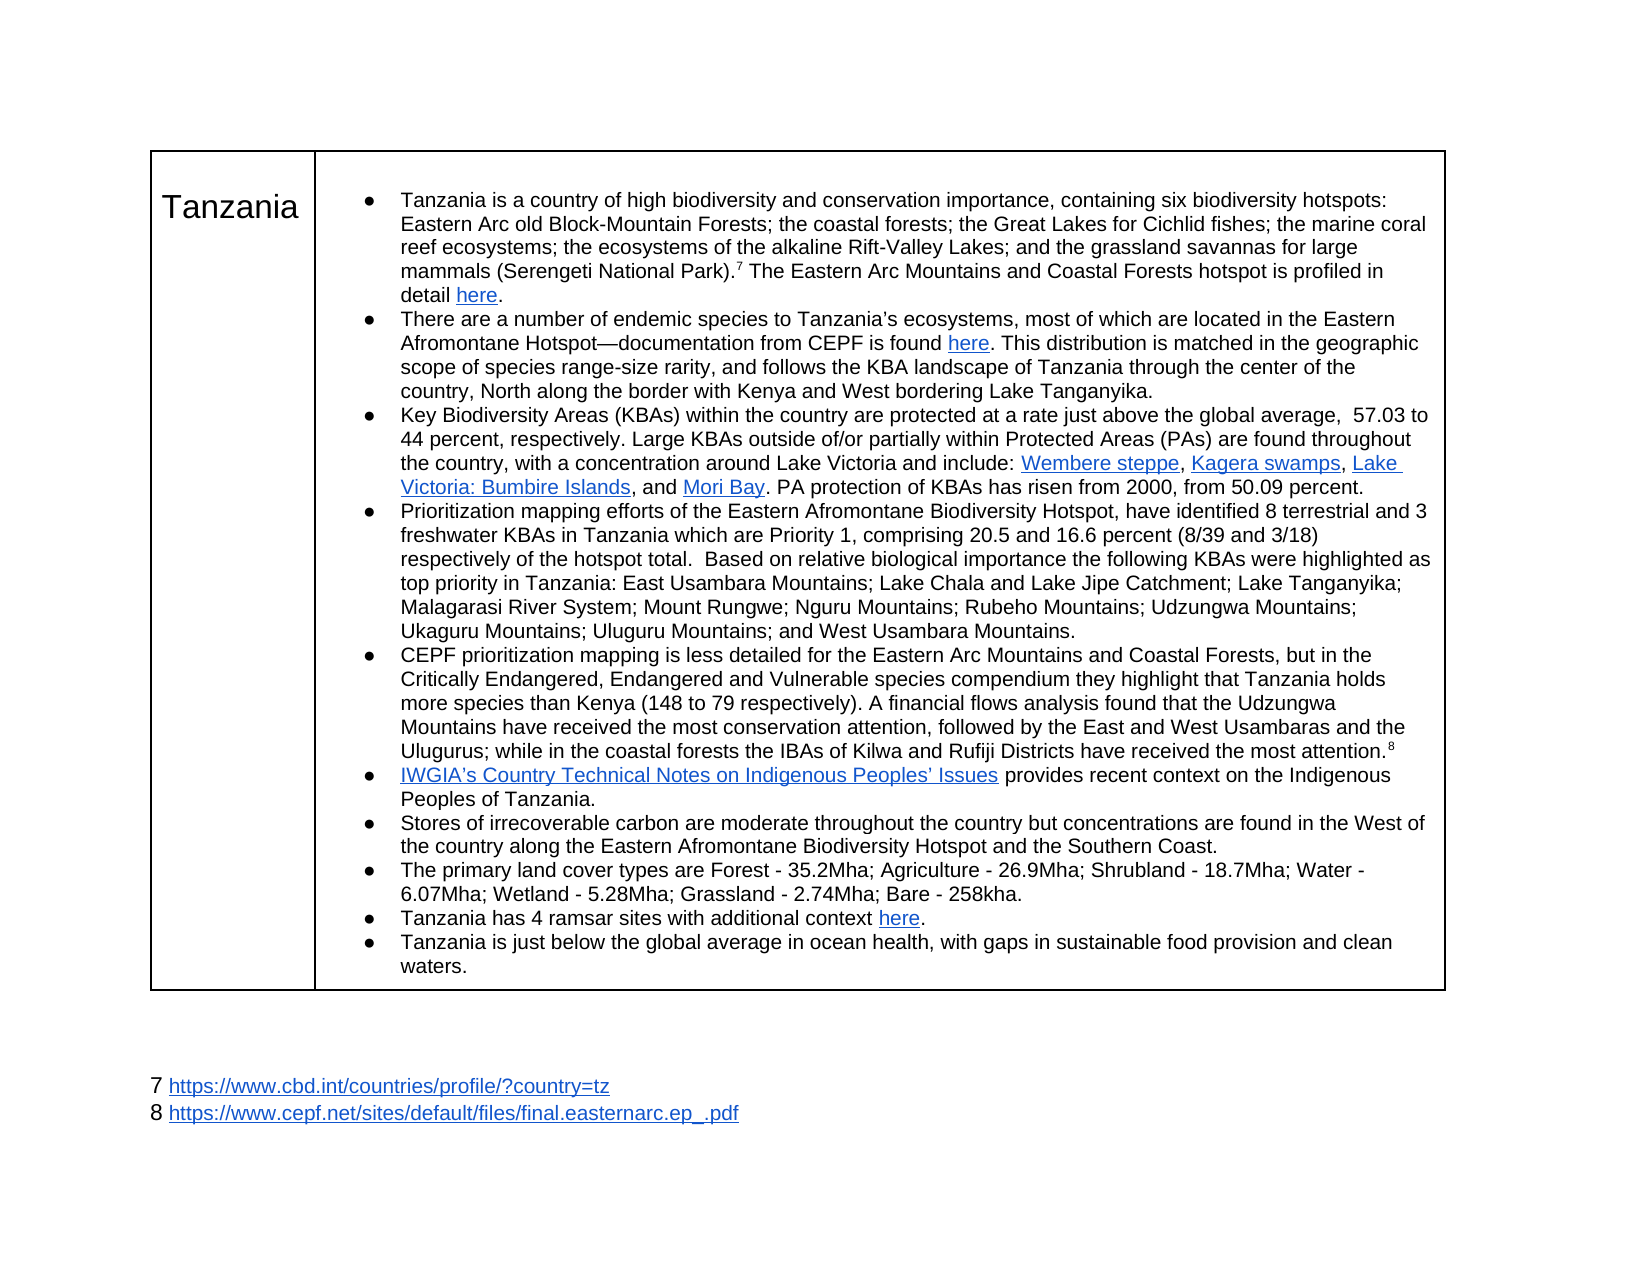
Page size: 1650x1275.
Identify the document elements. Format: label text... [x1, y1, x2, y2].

table_cell Tanzania is a country of high biodiversity and conservation importance, containing six biodiversity hotspots: Eastern Arc old Block-Mountain Forests; the coastal forests; the Great Lakes for Cichlid fishes; the marine coral reef ecosystems; the ecosystems of the alkaline Rift-Valley Lakes; and the grassland savannas for large mammals (Serengeti National Park). The Eastern Arc Mountains and Coastal Forests hotspot is profiled in detail here. There are a number of endemic species to Tanzania’s ecosystems, most of which are located in the Eastern Afromontane Hotspot—documentation from CEPF is found here. This distribution is matched in the geographic scope of species range-size rarity, and follows the KBA landscape of Tanzania through the center of the country, North along the border with Kenya and West bordering Lake Tanganyika. Key Biodiversity Areas (KBAs) within the country are protected at a rate just above the global average, 57.03 to 44 percent, respectively. Large KBAs outside of/or partially within Protected Areas (PAs) are found throughout the country, with a concentration around Lake Victoria and include: Wembere steppe, Kagera swamps, Lake Victoria: Bumbire Islands, and Mori Bay. PA protection of KBAs has risen from 2000, from 50.09 percent. Prioritization mapping efforts of the Eastern Afromontane Biodiversity Hotspot, have identified 8 terrestrial and 3 freshwater KBAs in Tanzania which are Priority 1, comprising 20.5 and 16.6 percent (8/39 and 3/18) respectively of the hotspot total. Based on relative biological importance the following KBAs were highlighted as top priority in Tanzania: East Usambara Mountains; Lake Chala and Lake Jipe Catchment; Lake Tanganyika; Malagarasi River System; Mount Rungwe; Nguru Mountains; Rubeho Mountains; Udzungwa Mountains; Ukaguru Mountains; Uluguru Mountains; and West Usambara Mountains. CEPF prioritization mapping is less detailed for the Eastern Arc Mountains and Coastal Forests, but in the Critically Endangered, Endangered and Vulnerable species compendium they highlight that Tanzania holds more species than Kenya (148 to 79 respectively). A financial flows analysis found that the Udzungwa Mountains have received the most conservation attention, followed by the East and West Usambaras and the Ulugurus; while in the coastal forests the IBAs of Kilwa and Rufiji Districts have received the most attention. IWGIA’s Country Technical Notes on Indigenous Peoples’ Issues provides recent context on the Indigenous Peoples of Tanzania. Stores of irrecoverable carbon are moderate throughout the country but concentrations are found in the West of the country along the Eastern Afromontane Biodiversity Hotspot and the Southern Coast. The primary land cover types are Forest - 35.2Mha; Agriculture - 26.9Mha; Shrubland - 18.7Mha; Water - 6.07Mha; Wetland - 5.28Mha; Grassland - 2.74Mha; Bare - 258kha. Tanzania has 4 ramsar sites with additional context here. Tanzania is just below the global average in ocean health, with gaps in sustainable food provision and clean waters. [316, 152, 1444, 988]
table_cell Tanzania [152, 152, 314, 988]
